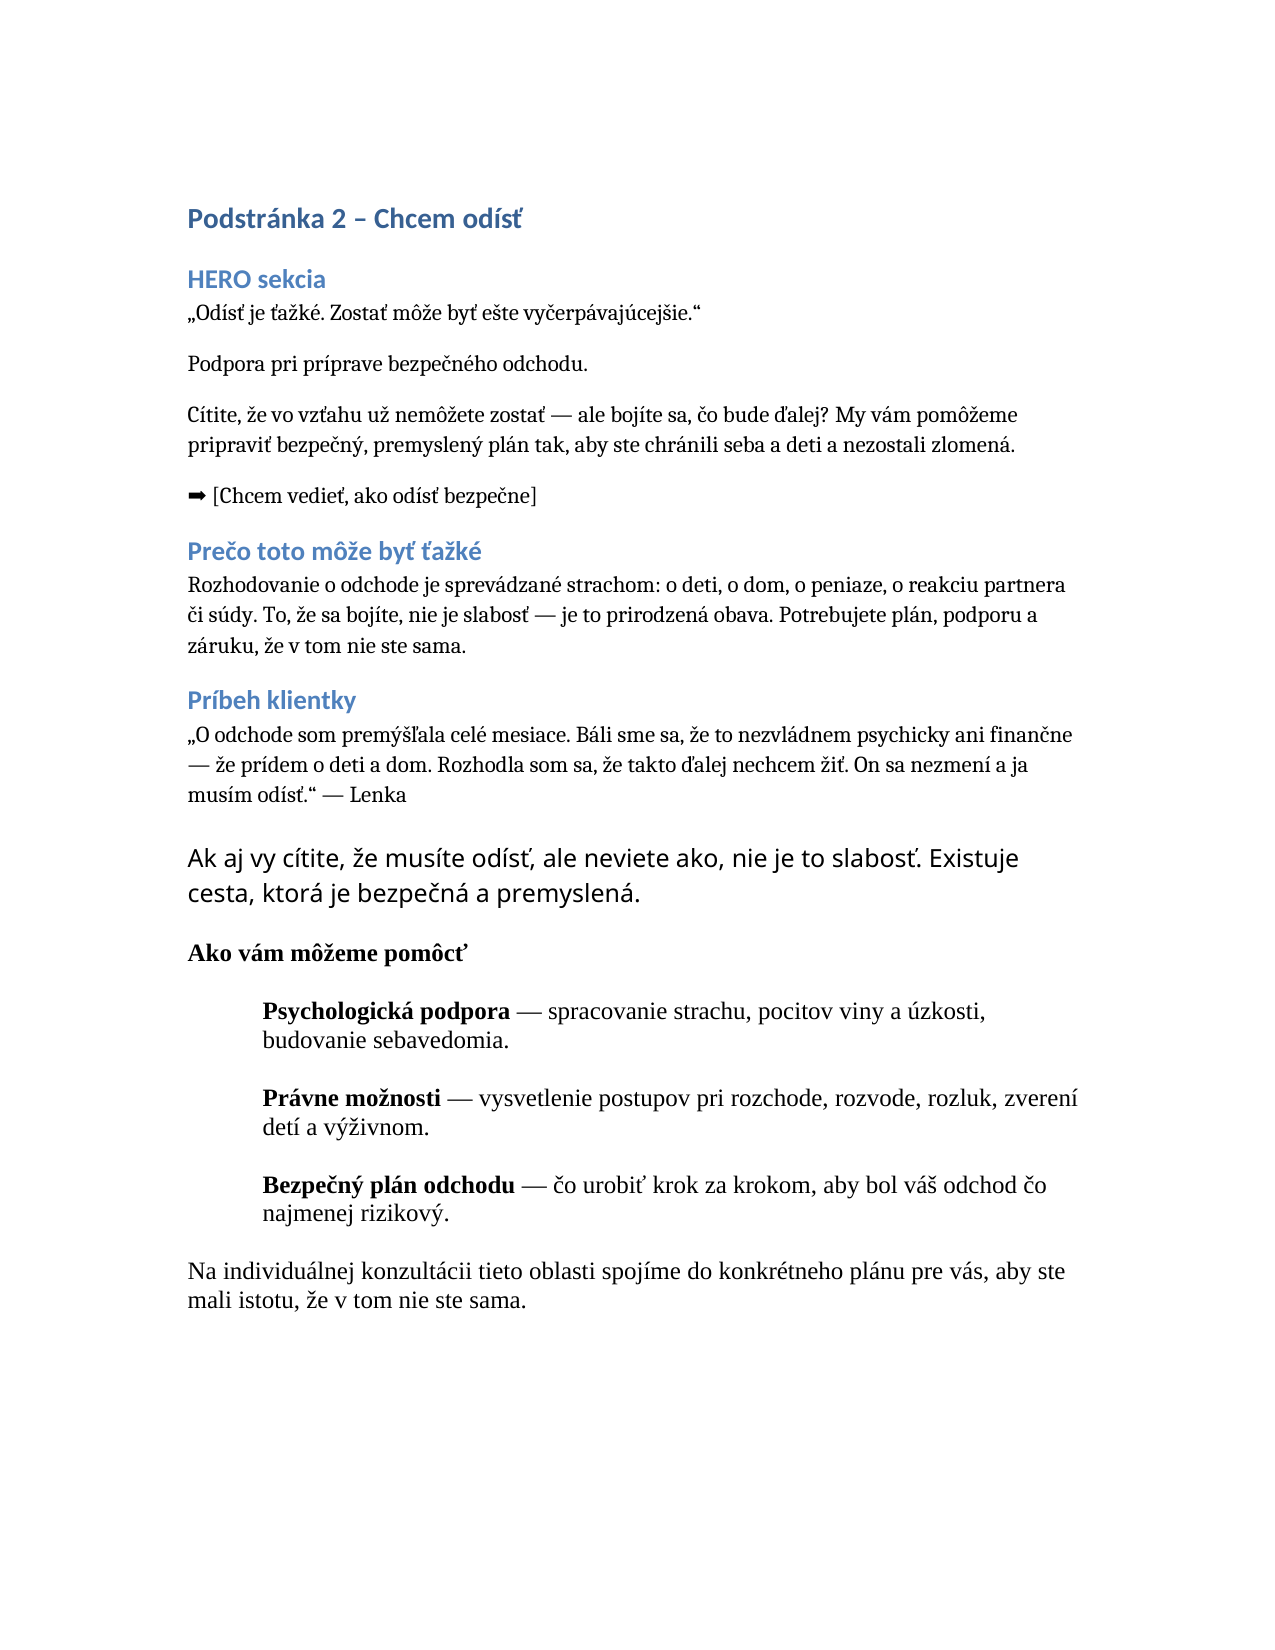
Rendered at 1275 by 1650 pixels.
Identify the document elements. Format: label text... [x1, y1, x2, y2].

text Psychologická podpora — spracovanie strachu, pocitov viny a úzkosti, budovanie sebavedomia. [262, 996, 1087, 1054]
text Právne možnosti — vysvetlenie postupov pri rozchode, rozvode, rozluk, zverení detí a výživnom. [262, 1083, 1087, 1141]
text Rozhodovanie o odchode je sprevádzané strachom: o deti, o dom, o peniaze, o reakciu partnera či súdy. To, že sa bojíte, nie je slabosť — je to prirodzená obava. Potrebujete plán, podporu a záruku, že v tom nie ste sama. [187, 572, 1087, 659]
text Ako vám môžeme pomôcť [187, 938, 1087, 967]
text „O odchode som premýšľala celé mesiace. Báli sme sa, že to nezvládnem psychicky ani finančne — že prídem o deti a dom. Rozhodla som sa, že takto ďalej nechcem žiť. On sa nezmení a ja musím odísť.“ — Lenka [187, 721, 1087, 808]
subtitle Príbeh klientky [187, 683, 1087, 716]
text Cítite, že vo vzťahu už nemôžete zostať — ale bojíte sa, čo bude ďalej? My vám pomôžeme pripraviť bezpečný, premyslený plán tak, aby ste chránili seba a deti a nezostali zlomená. [187, 402, 1087, 458]
subtitle Podstránka 2 – Chcem odísť [187, 200, 1087, 236]
text Na individuálnej konzultácii tieto oblasti spojíme do konkrétneho plánu pre vás, aby ste mali istotu, že v tom nie ste sama. [187, 1256, 1087, 1314]
subtitle HERO sekcia [187, 262, 1087, 295]
text Podpora pri príprave bezpečného odchodu. [187, 351, 1087, 377]
text „Odísť je ťažké. Zostať môže byť ešte vyčerpávajúcejšie.“ [187, 300, 1087, 326]
text ➡️ [Chcem vedieť, ako odísť bezpečne] [187, 483, 1087, 509]
text Ak aj vy cítite, že musíte odísť, ale neviete ako, nie je to slabosť. Existuje cesta, ktorá je bezpečná a premyslená. [187, 841, 1087, 909]
text Bezpečný plán odchodu — čo urobiť krok za krokom, aby bol váš odchod čo najmenej rizikový. [262, 1170, 1087, 1227]
subtitle Prečo toto môže byť ťažké [187, 534, 1087, 567]
